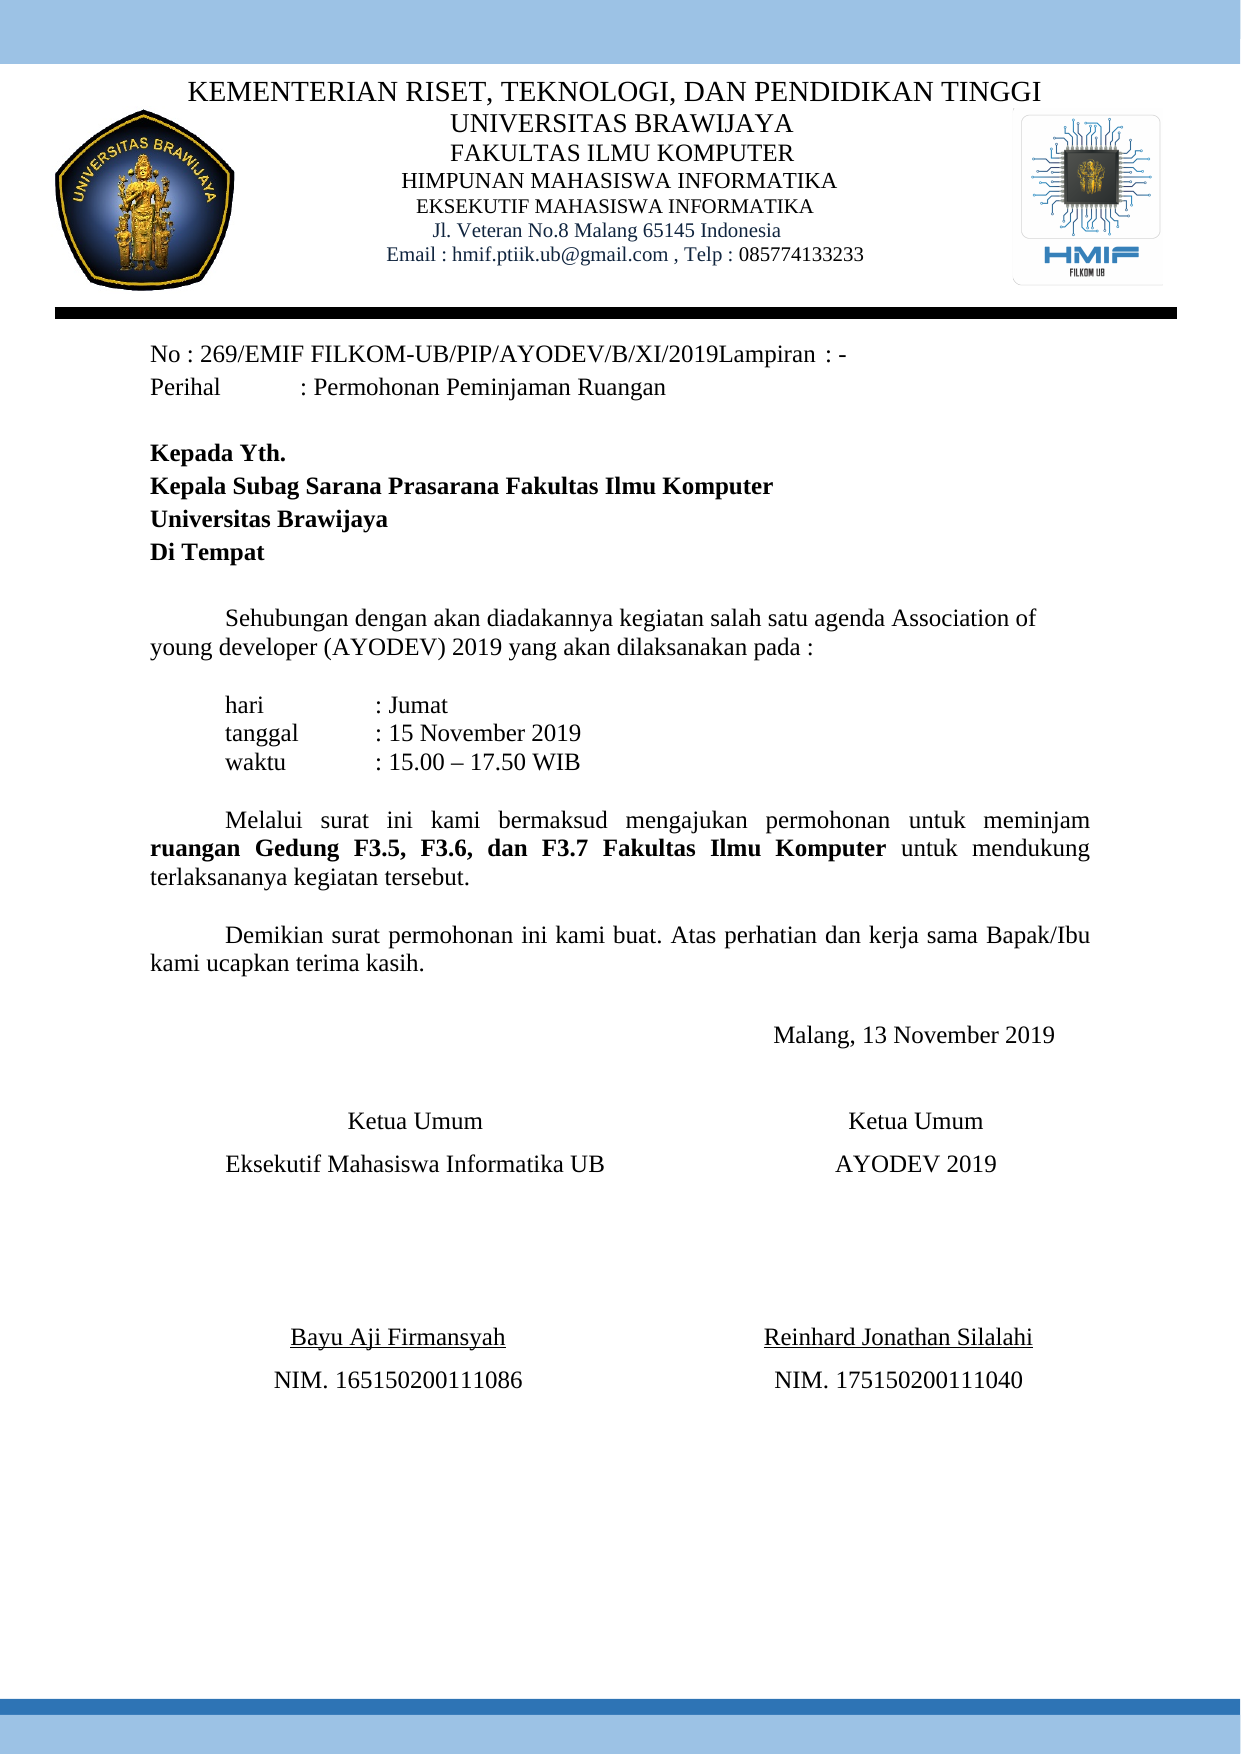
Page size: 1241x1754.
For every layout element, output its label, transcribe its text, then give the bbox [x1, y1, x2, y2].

text tanggal : 15 November 2019 [225, 718, 1090, 747]
picture [1012, 108, 1163, 286]
text No : 269/EMIF FILKOM-UB/PIP/AYODEV/B/XI/2019 : - [150, 339, 1090, 368]
text Melalui surat ini kami bermaksud mengajukan permohonan untuk meminjam ruangan Gedung F3.5, F3.6, dan F3.7 Fakultas Ilmu Komputer untuk mendukung terlaksananya kegiatan tersebut. [150, 805, 1090, 891]
text Demikian surat permohonan ini kami buat. Atas perhatian dan kerja sama Bapak/Ibu kami ucapkan terima kasih. [150, 920, 1090, 977]
text Kepada Yth. [150, 438, 1090, 467]
text Sehubungan dengan akan diadakannya kegiatan salah satu agenda Association of young developer (AYODEV) 2019 yang akan dilaksanakan pada : [150, 603, 1090, 661]
text waktu : 15.00 – 17.50 WIB [225, 747, 1090, 776]
text hari : Jumat [225, 690, 1090, 718]
table_header [124, 977, 1113, 1407]
text Di Tempat [150, 537, 1090, 566]
text Kepala Subag Sarana Prasarana Fakultas Ilmu Komputer [150, 471, 1090, 500]
text Universitas Brawijaya [150, 504, 1090, 533]
picture [50, 106, 237, 294]
text Perihal : Permohonan Peminjaman Ruangan [150, 372, 1090, 401]
